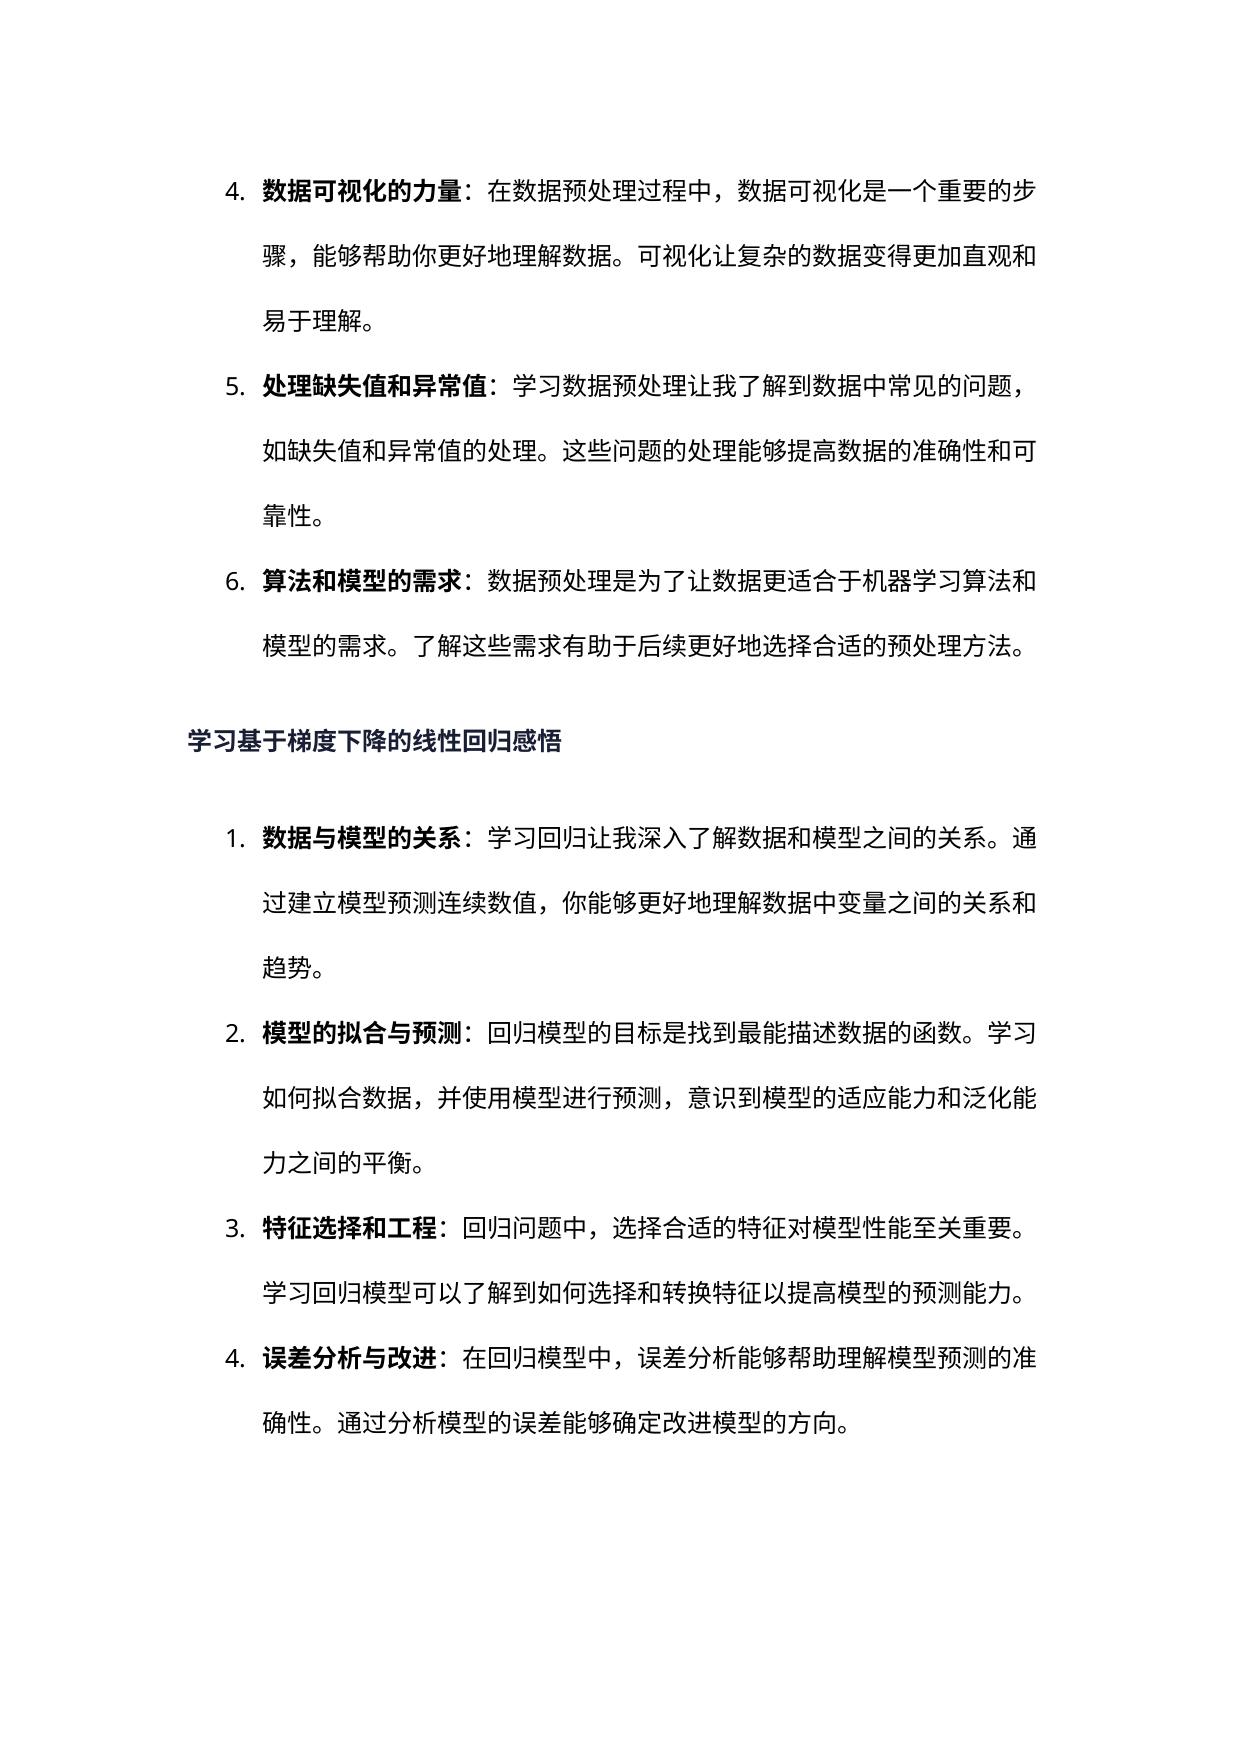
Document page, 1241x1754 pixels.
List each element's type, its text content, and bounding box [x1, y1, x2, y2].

list 模型的拟合与预测：回归模型的目标是找到最能描述数据的函数。学习如何拟合数据，并使用模型进行预测，意识到模型的适应能力和泛化能力之间的平衡。 [225, 999, 1053, 1194]
list 数据可视化的力量：在数据预处理过程中，数据可视化是一个重要的步骤，能够帮助你更好地理解数据。可视化让复杂的数据变得更加直观和易于理解。 [225, 157, 1053, 352]
list 误差分析与改进：在回归模型中，误差分析能够帮助理解模型预测的准确性。通过分析模型的误差能够确定改进模型的方向。 [225, 1324, 1053, 1454]
text 学习基于梯度下降的线性回归感悟 [187, 707, 1053, 772]
list 特征选择和工程：回归问题中，选择合适的特征对模型性能至关重要。学习回归模型可以了解到如何选择和转换特征以提高模型的预测能力。 [225, 1194, 1053, 1324]
list 算法和模型的需求：数据预处理是为了让数据更适合于机器学习算法和模型的需求。了解这些需求有助于后续更好地选择合适的预处理方法。 [225, 547, 1053, 677]
list 数据与模型的关系：学习回归让我深入了解数据和模型之间的关系。通过建立模型预测连续数值，你能够更好地理解数据中变量之间的关系和趋势。 [225, 804, 1053, 999]
list 处理缺失值和异常值：学习数据预处理让我了解到数据中常见的问题，如缺失值和异常值的处理。这些问题的处理能够提高数据的准确性和可靠性。 [225, 352, 1053, 547]
